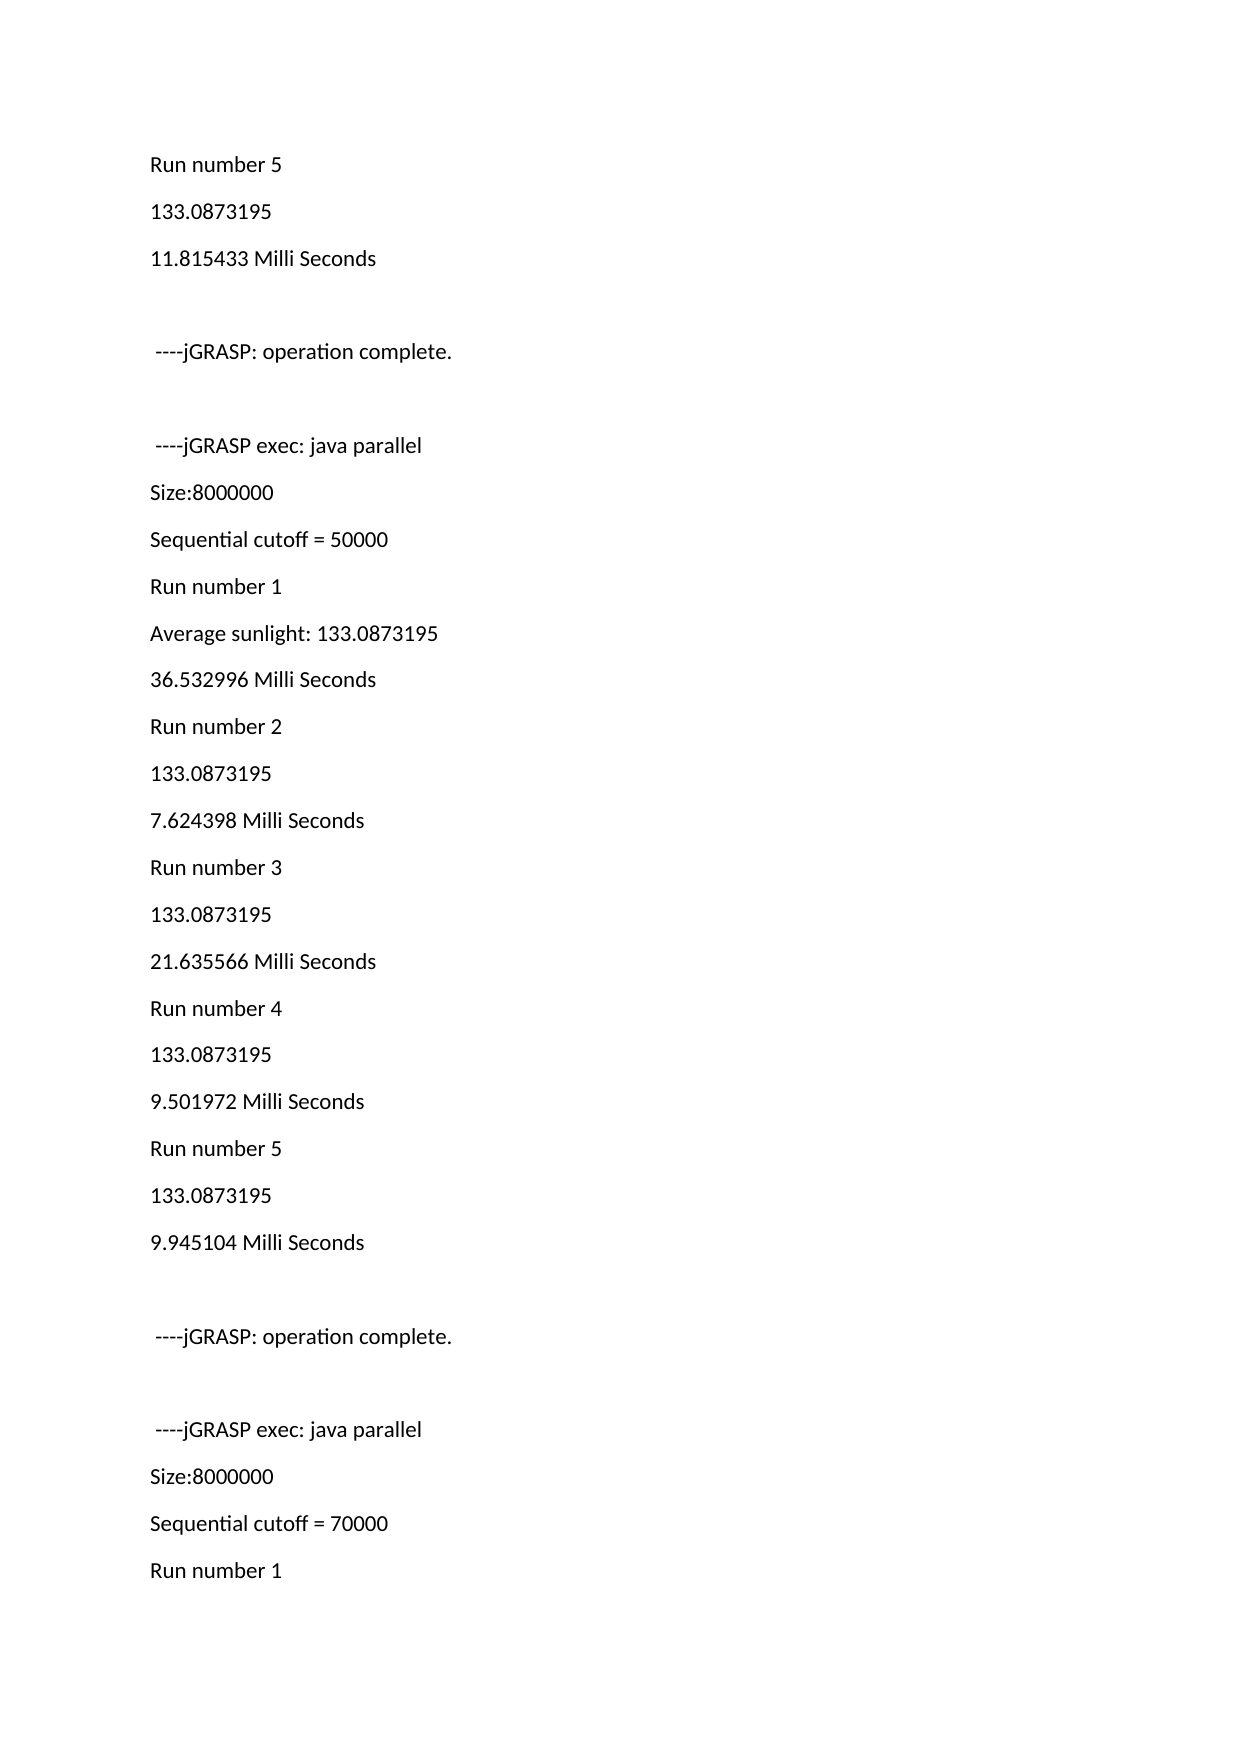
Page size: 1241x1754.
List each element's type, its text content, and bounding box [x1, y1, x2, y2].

text 133.0873195 [150, 1181, 1090, 1209]
text Run number 5 [150, 150, 1090, 178]
text Size:8000000 [150, 1462, 1090, 1491]
text Run number 3 [150, 853, 1090, 881]
text 133.0873195 [150, 900, 1090, 928]
text ----jGRASP: operation complete. [150, 337, 1090, 366]
text 133.0873195 [150, 1041, 1090, 1069]
text Run number 2 [150, 712, 1090, 741]
text Size:8000000 [150, 478, 1090, 506]
text ----jGRASP exec: java parallel [150, 431, 1090, 459]
text 9.501972 Milli Seconds [150, 1087, 1090, 1116]
text Run number 4 [150, 994, 1090, 1022]
text 133.0873195 [150, 759, 1090, 787]
text Sequential cutoff = 70000 [150, 1509, 1090, 1537]
text 36.532996 Milli Seconds [150, 666, 1090, 694]
text ----jGRASP: operation complete. [150, 1322, 1090, 1350]
text 133.0873195 [150, 197, 1090, 225]
text 11.815433 Milli Seconds [150, 244, 1090, 272]
text 9.945104 Milli Seconds [150, 1228, 1090, 1256]
text Run number 1 [150, 1556, 1090, 1584]
text 7.624398 Milli Seconds [150, 806, 1090, 834]
text 21.635566 Milli Seconds [150, 947, 1090, 975]
text ----jGRASP exec: java parallel [150, 1416, 1090, 1444]
text Run number 1 [150, 572, 1090, 600]
text Average sunlight: 133.0873195 [150, 619, 1090, 647]
text Run number 5 [150, 1134, 1090, 1162]
text Sequential cutoff = 50000 [150, 525, 1090, 553]
